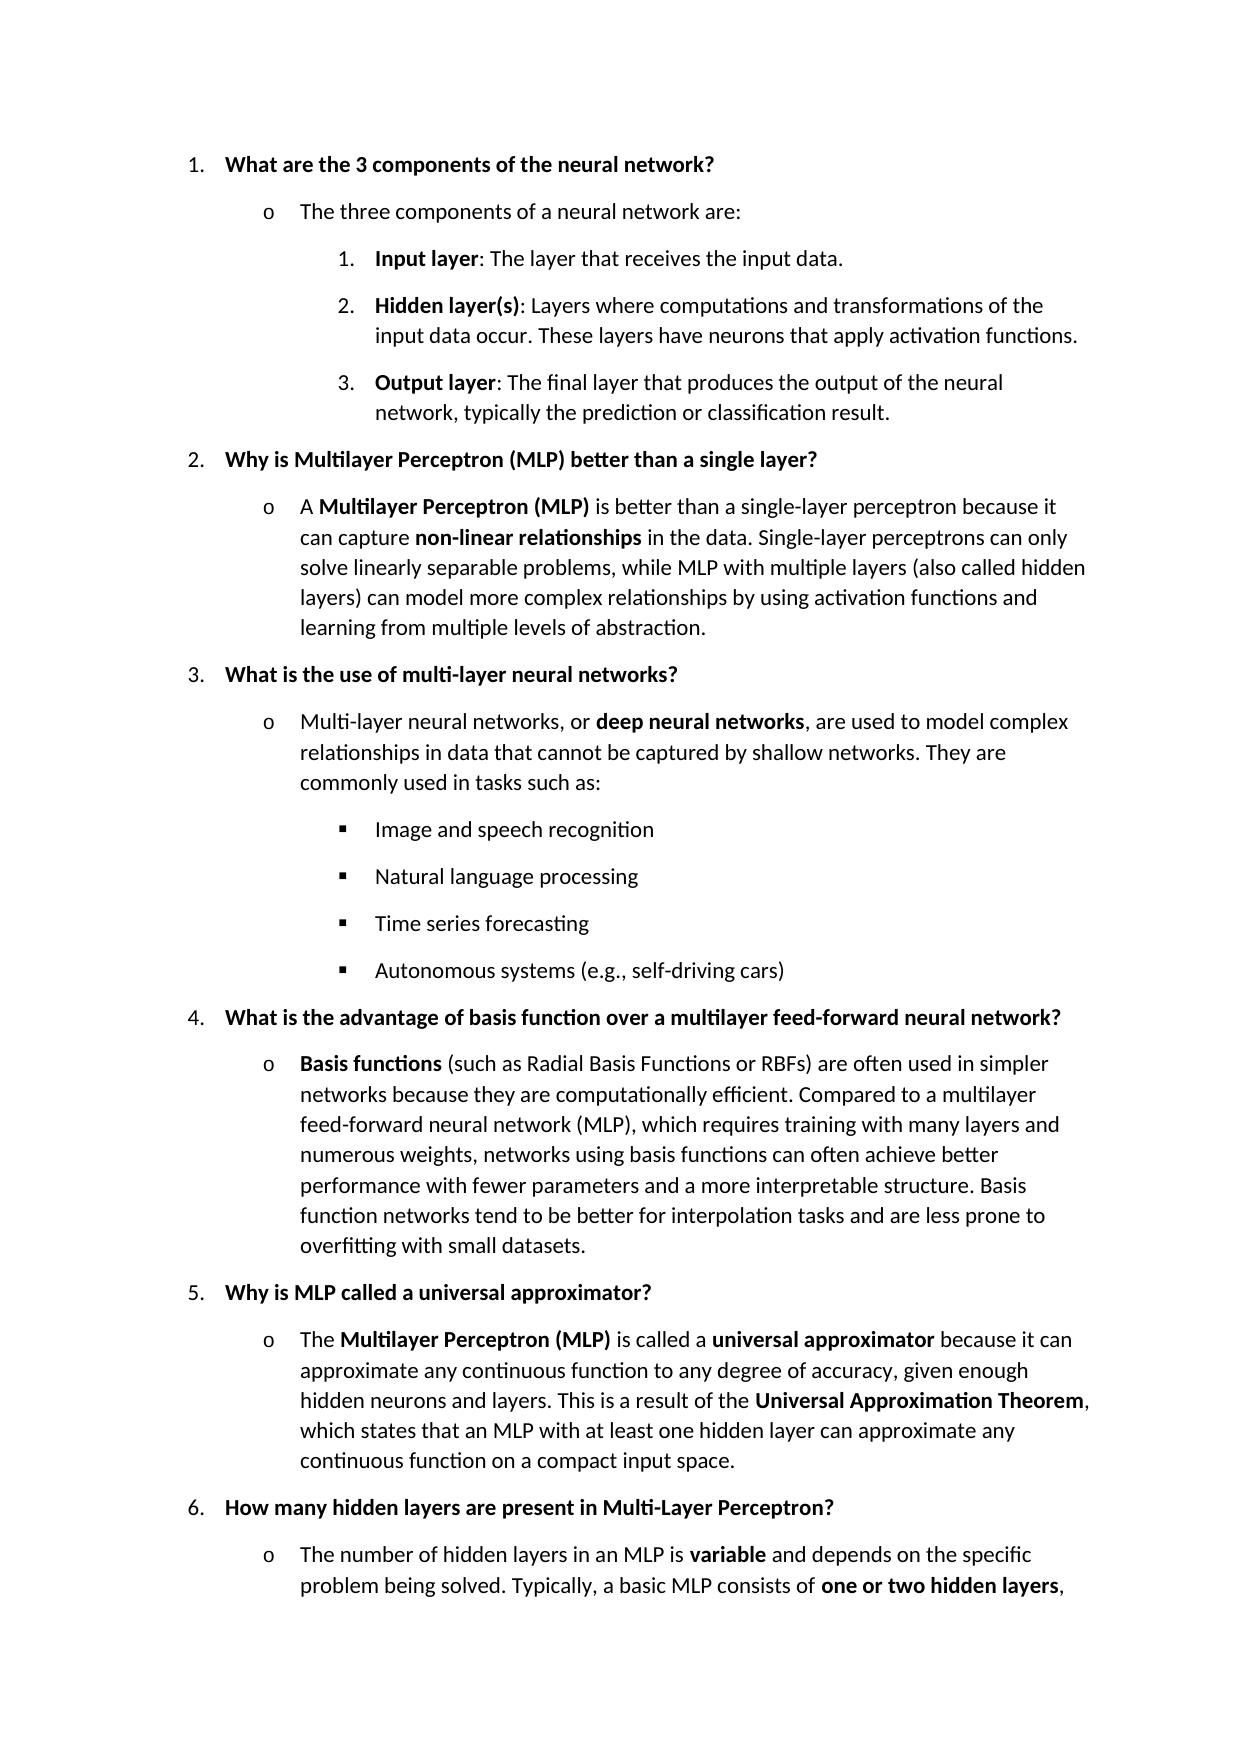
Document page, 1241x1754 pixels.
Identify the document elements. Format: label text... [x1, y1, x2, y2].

list A Multilayer Perceptron (MLP) is better than a single-layer perceptron because it can capture non-linear relationships in the data. Single-layer perceptrons can only solve linearly separable problems, while MLP with multiple layers (also called hidden layers) can model more complex relationships by using activation functions and learning from multiple levels of abstraction. [262, 492, 1090, 642]
list The three components of a neural network are: [262, 197, 1090, 225]
list Why is Multilayer Perceptron (MLP) better than a single layer? [187, 445, 1090, 473]
list Input layer: The layer that receives the input data. [337, 244, 1090, 272]
list Time series forecasting [337, 909, 1090, 937]
list Autonomous systems (e.g., self-driving cars) [337, 956, 1090, 984]
list Hidden layer(s): Layers where computations and transformations of the input data occur. These layers have neurons that apply activation functions. [337, 291, 1090, 349]
list How many hidden layers are present in Multi-Layer Perceptron? [187, 1493, 1090, 1521]
list Basis functions (such as Radial Basis Functions or RBFs) are often used in simpler networks because they are computationally efficient. Compared to a multilayer feed-forward neural network (MLP), which requires training with many layers and numerous weights, networks using basis functions can often achieve better performance with fewer parameters and a more interpretable structure. Basis function networks tend to be better for interpolation tasks and are less prone to overfitting with small datasets. [262, 1049, 1090, 1259]
list What is the use of multi-layer neural networks? [187, 660, 1090, 688]
list Output layer: The final layer that produces the output of the neural network, typically the prediction or classification result. [337, 368, 1090, 426]
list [262, 1540, 1090, 1599]
list Natural language processing [337, 862, 1090, 890]
list Image and speech recognition [337, 815, 1090, 843]
list The Multilayer Perceptron (MLP) is called a universal approximator because it can approximate any continuous function to any degree of accuracy, given enough hidden neurons and layers. This is a result of the Universal Approximation Theorem, which states that an MLP with at least one hidden layer can approximate any continuous function on a compact input space. [262, 1325, 1090, 1474]
list Why is MLP called a universal approximator? [187, 1278, 1090, 1306]
list What are the 3 components of the neural network? [187, 150, 1090, 178]
list Multi-layer neural networks, or deep neural networks, are used to model complex relationships in data that cannot be captured by shallow networks. They are commonly used in tasks such as: [262, 707, 1090, 796]
list What is the advantage of basis function over a multilayer feed-forward neural network? [187, 1003, 1090, 1031]
